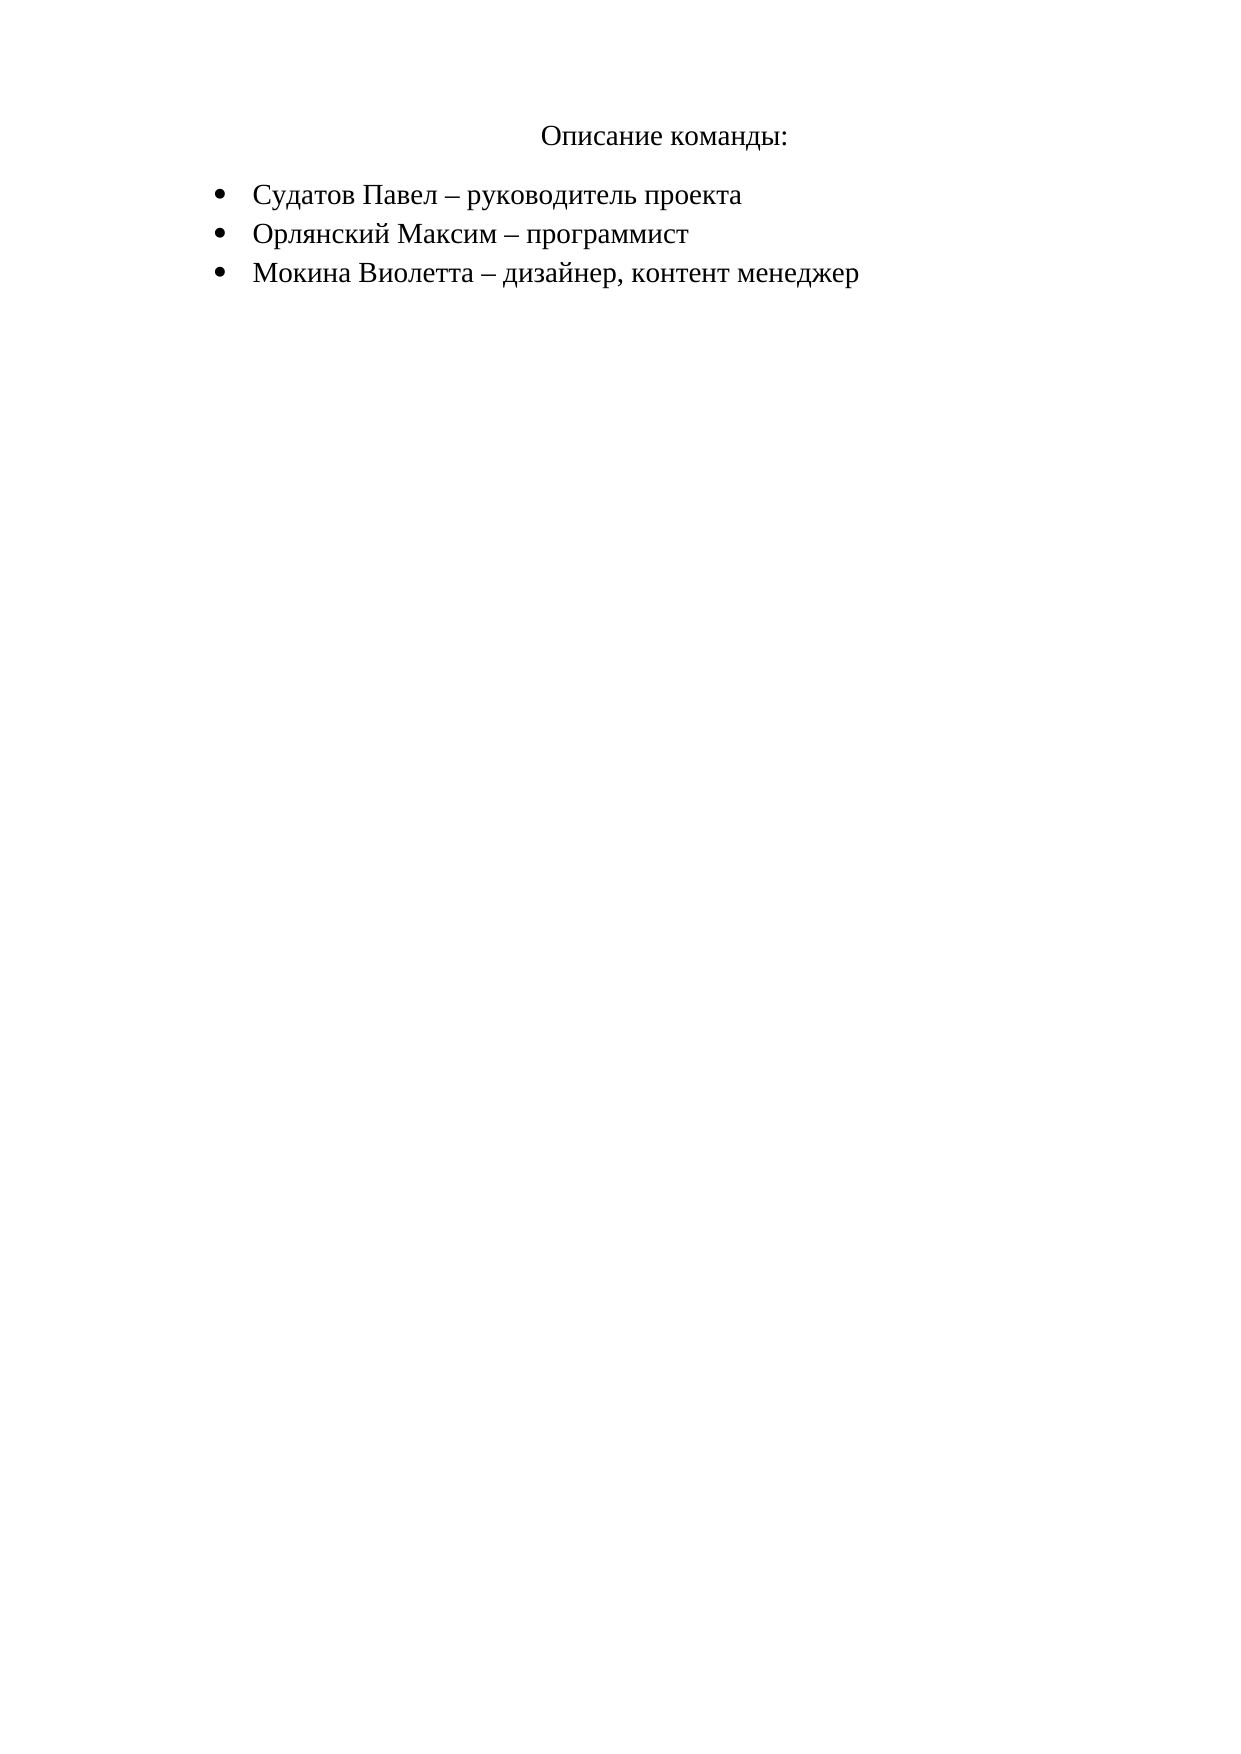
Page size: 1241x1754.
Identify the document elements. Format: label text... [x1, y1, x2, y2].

list Судатов Павел – руководитель проекта [215, 177, 1152, 211]
text Описание команды: [177, 118, 1152, 152]
list Мокина Виолетта – дизайнер, контент менеджер [215, 255, 1152, 288]
list Орлянский Максим – программист [215, 216, 1152, 250]
